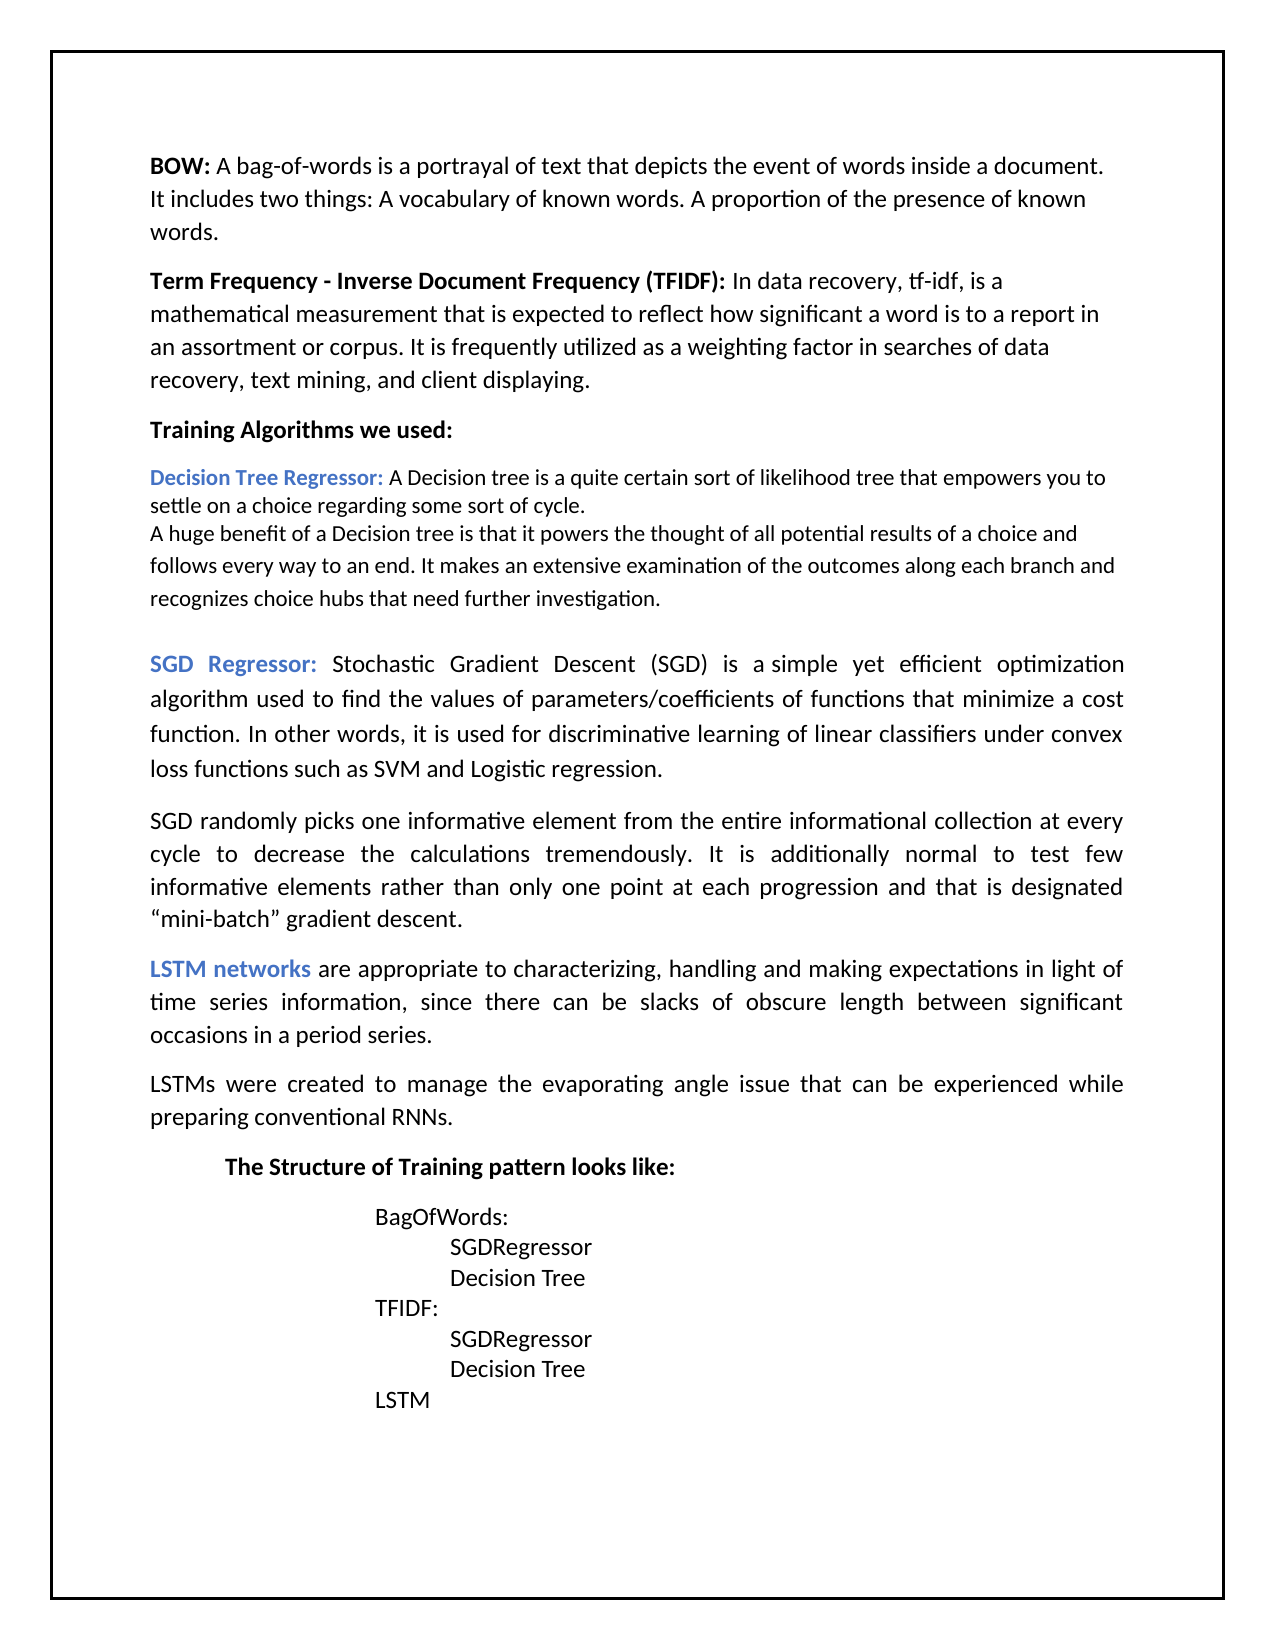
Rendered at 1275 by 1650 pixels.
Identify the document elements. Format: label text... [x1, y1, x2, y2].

text LSTM [375, 1384, 1125, 1414]
text SGD Regressor: Stochastic Gradient Descent (SGD) is a simple yet efficient optimization algorithm used to find the values of parameters/coefficients of functions that minimize a cost function. In other words, it is used for discriminative learning of linear classifiers under convex loss functions such as SVM and Logistic regression. [150, 648, 1125, 784]
text Term Frequency - Inverse Document Frequency (TFIDF): In data recovery, tf-idf, is a mathematical measurement that is expected to reflect how significant a word is to a report in an assortment or corpus. It is frequently utilized as a weighting factor in searches of data recovery, text mining, and client displaying. [150, 265, 1125, 395]
text Training Algorithms we used: [150, 414, 1125, 444]
text BagOfWords: [375, 1201, 1125, 1231]
text BOW: A bag-of-words is a portrayal of text that depicts the event of words inside a document. It includes two things: A vocabulary of known words. A proportion of the presence of known words. [150, 150, 1125, 246]
text SGDRegressor [375, 1231, 1125, 1262]
text LSTMs were created to manage the evaporating angle issue that can be experienced while preparing conventional RNNs. [150, 1068, 1125, 1132]
text SGD randomly picks one informative element from the entire informational collection at every cycle to decrease the calculations tremendously. It is additionally normal to test few informative elements rather than only one point at each progression and that is designated “mini-batch” gradient descent. [150, 805, 1125, 934]
text A huge benefit of a Decision tree is that it powers the thought of all potential results of a choice and follows every way to an end. It makes an extensive examination of the outcomes along each branch and recognizes choice hubs that need further investigation. [150, 519, 1125, 612]
text The Structure of Training pattern looks like: [150, 1151, 1125, 1182]
text SGDRegressor [375, 1323, 1125, 1353]
text Decision Tree Regressor: A Decision tree is a quite certain sort of likelihood tree that empowers you to settle on a choice regarding some sort of cycle. [150, 463, 1125, 519]
text TFIDF: [375, 1292, 1125, 1323]
text LSTM networks are appropriate to characterizing, handling and making expectations in light of time series information, since there can be slacks of obscure length between significant occasions in a period series. [150, 953, 1125, 1049]
text Decision Tree [375, 1353, 1125, 1384]
text Decision Tree [375, 1262, 1125, 1292]
